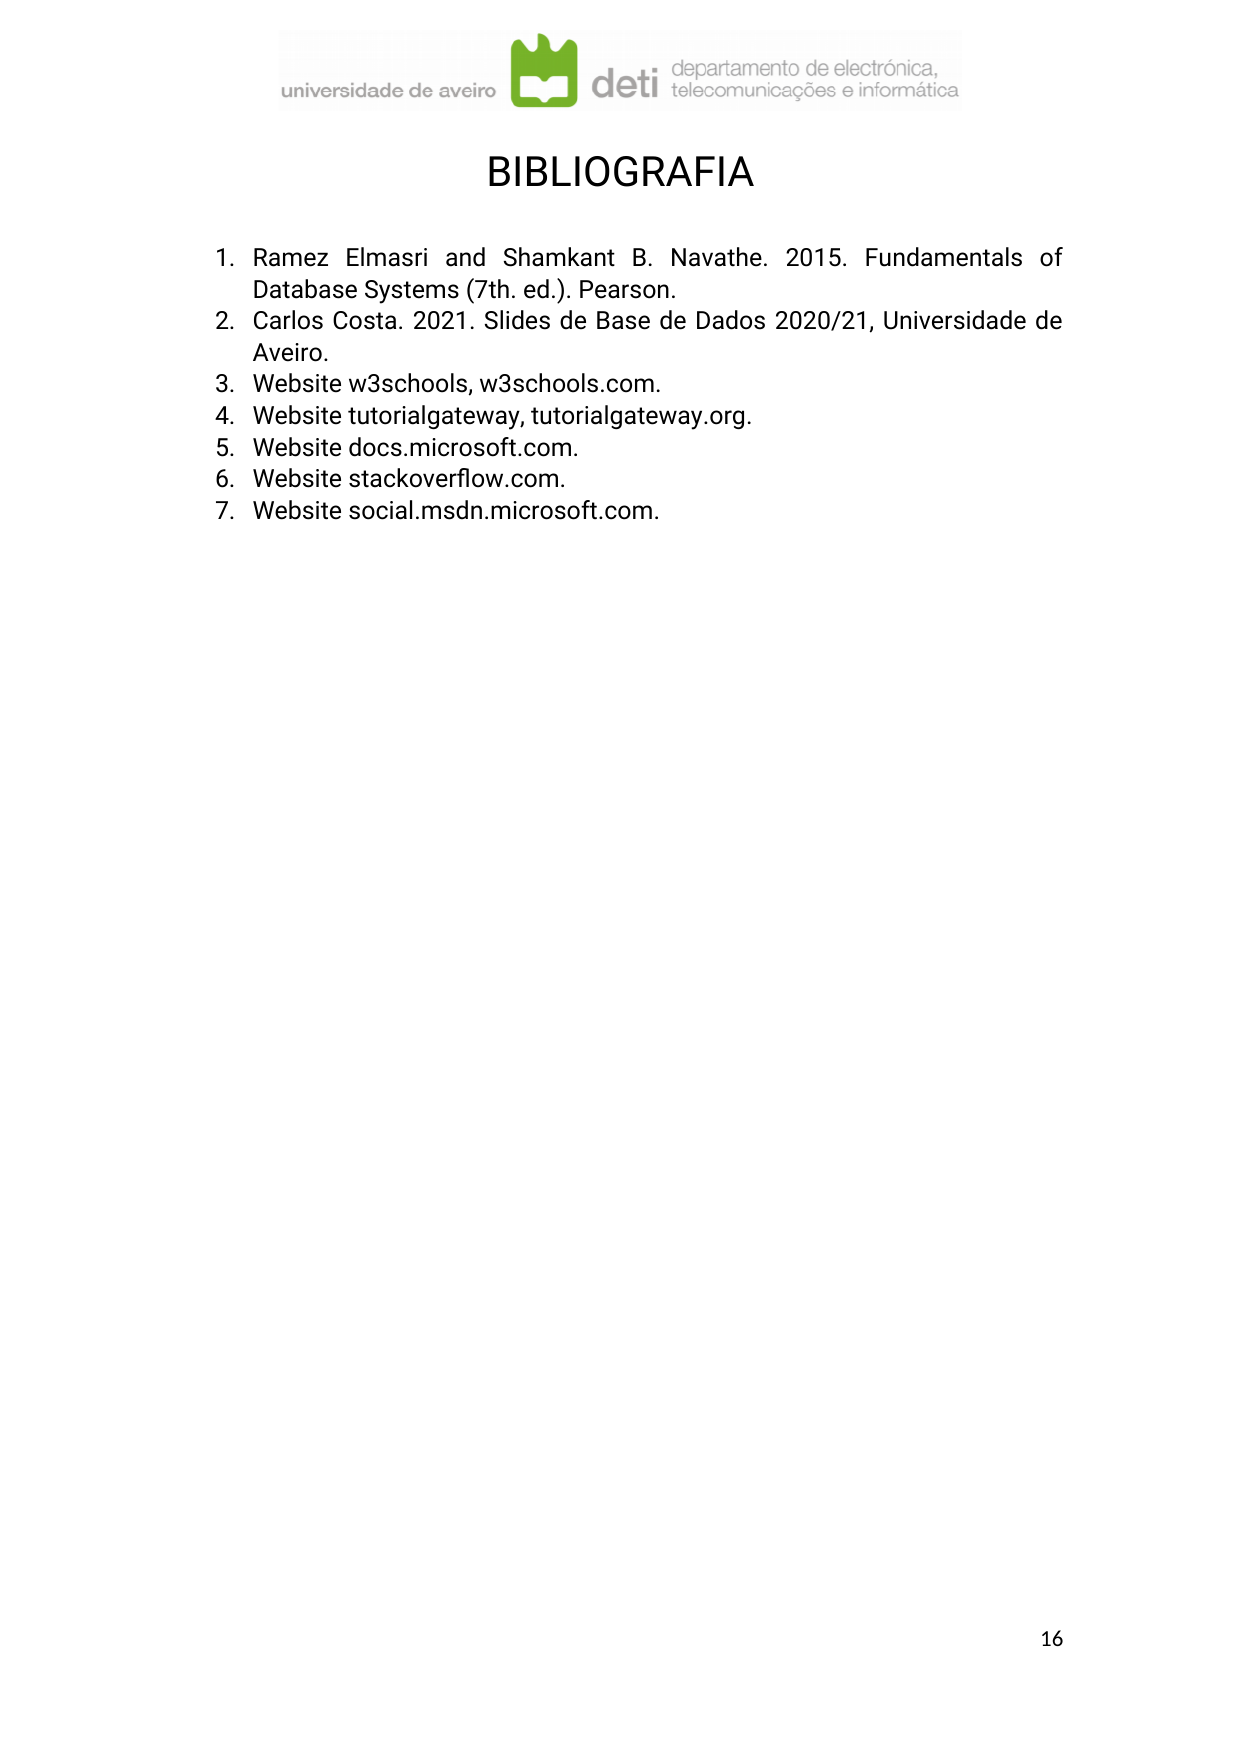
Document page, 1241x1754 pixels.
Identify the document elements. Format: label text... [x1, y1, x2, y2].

picture [278, 28, 962, 122]
list Website stackoverflow.com. [215, 464, 1063, 493]
list Website social.msdn.microsoft.com. [215, 496, 1063, 525]
subtitle BIBLIOGRAFIA [177, 148, 1063, 196]
list Ramez Elmasri and Shamkant B. Navathe. 2015. Fundamentals of Database Systems (7th. ed.). Pearson. [215, 243, 1063, 304]
list Website w3schools, w3schools.com. [215, 369, 1063, 399]
list Website tutorialgateway, tutorialgateway.org. [215, 401, 1063, 430]
list Website docs.microsoft.com. [215, 433, 1063, 462]
list Carlos Costa. 2021. Slides de Base de Dados 2020/21, Universidade de Aveiro. [215, 306, 1063, 367]
